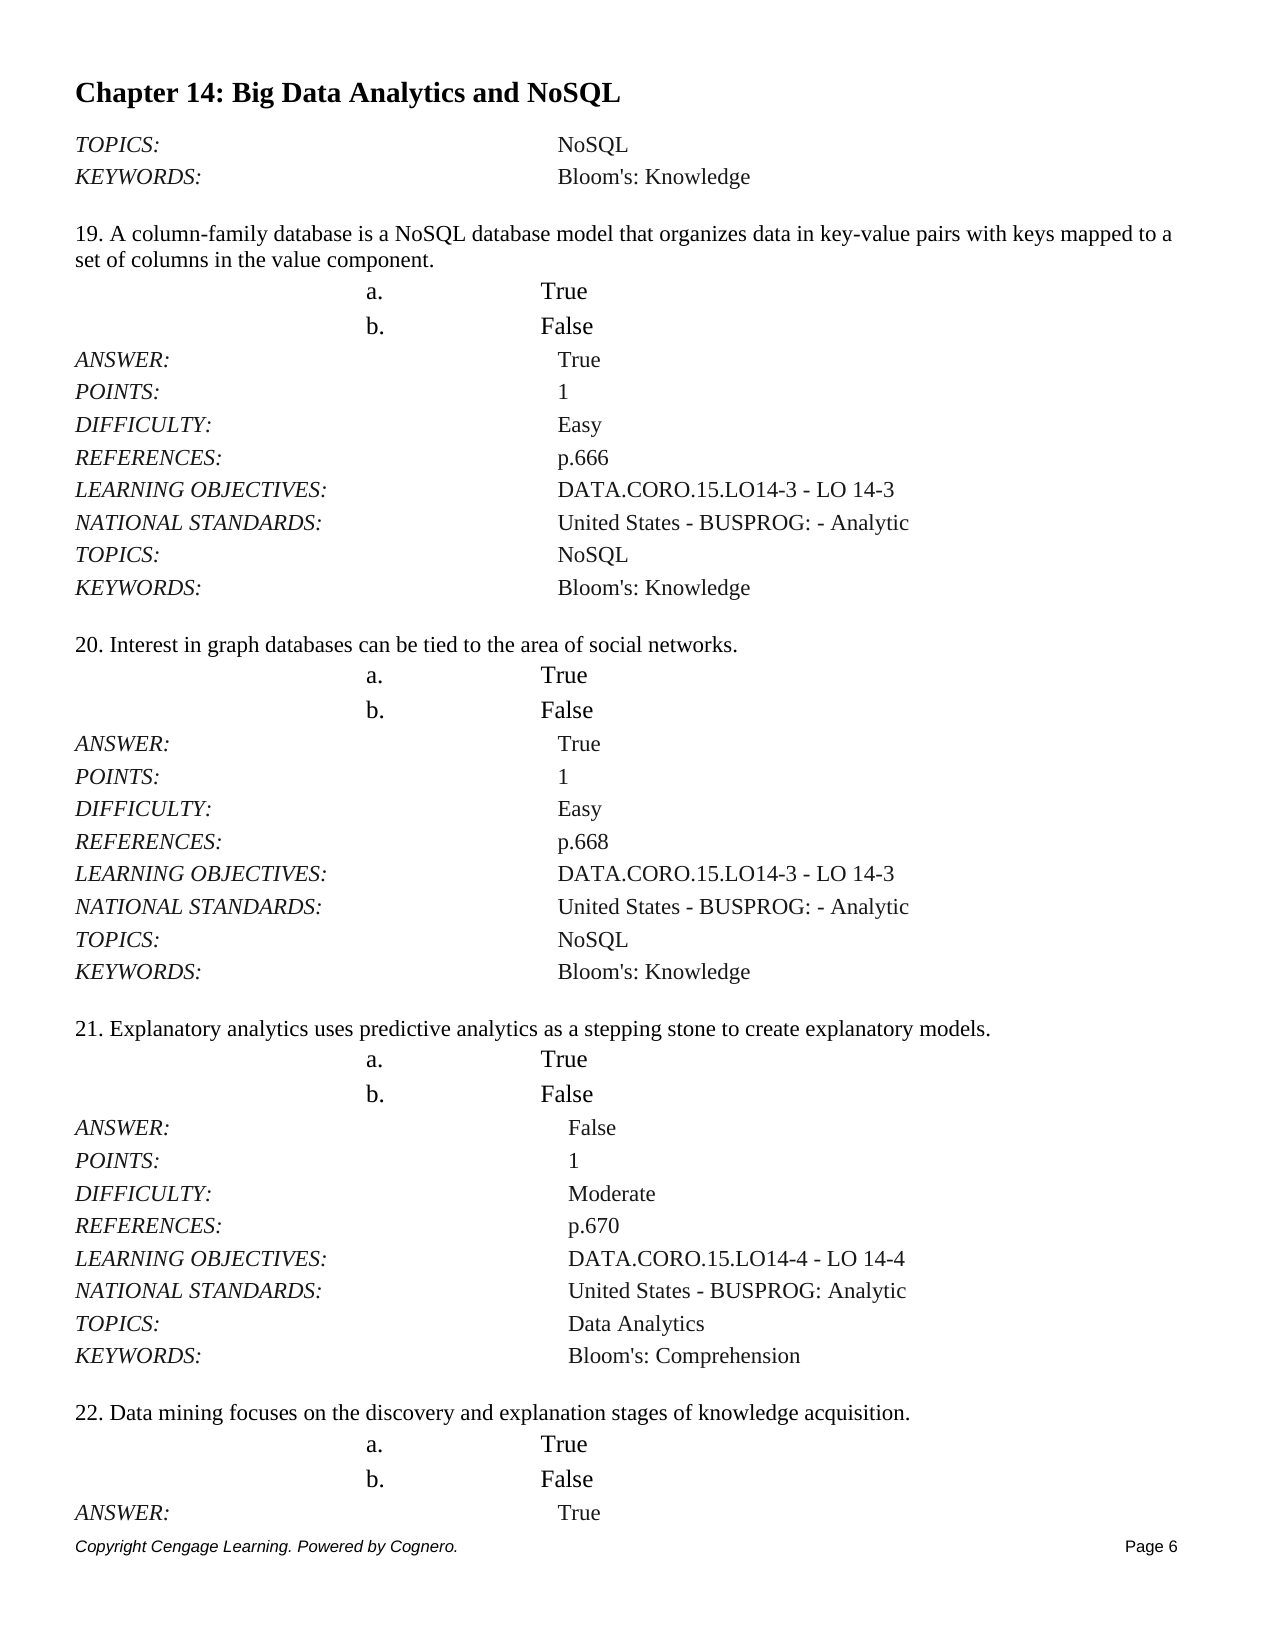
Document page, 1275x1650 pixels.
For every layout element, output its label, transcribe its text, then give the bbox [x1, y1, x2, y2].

table_header 19. A column-family database is a NoSQL database model that organizes data in key-value pairs with keys mapped to a set of columns in the value component. [75, 220, 1200, 604]
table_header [75, 128, 1200, 193]
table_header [75, 1399, 1200, 1528]
table_header 20. Interest in graph databases can be tied to the area of social networks.​ [75, 631, 1200, 988]
table_header 21. ​​Explanatory analytics uses predictive analytics as a stepping stone to create explanatory models. [75, 1015, 1200, 1372]
